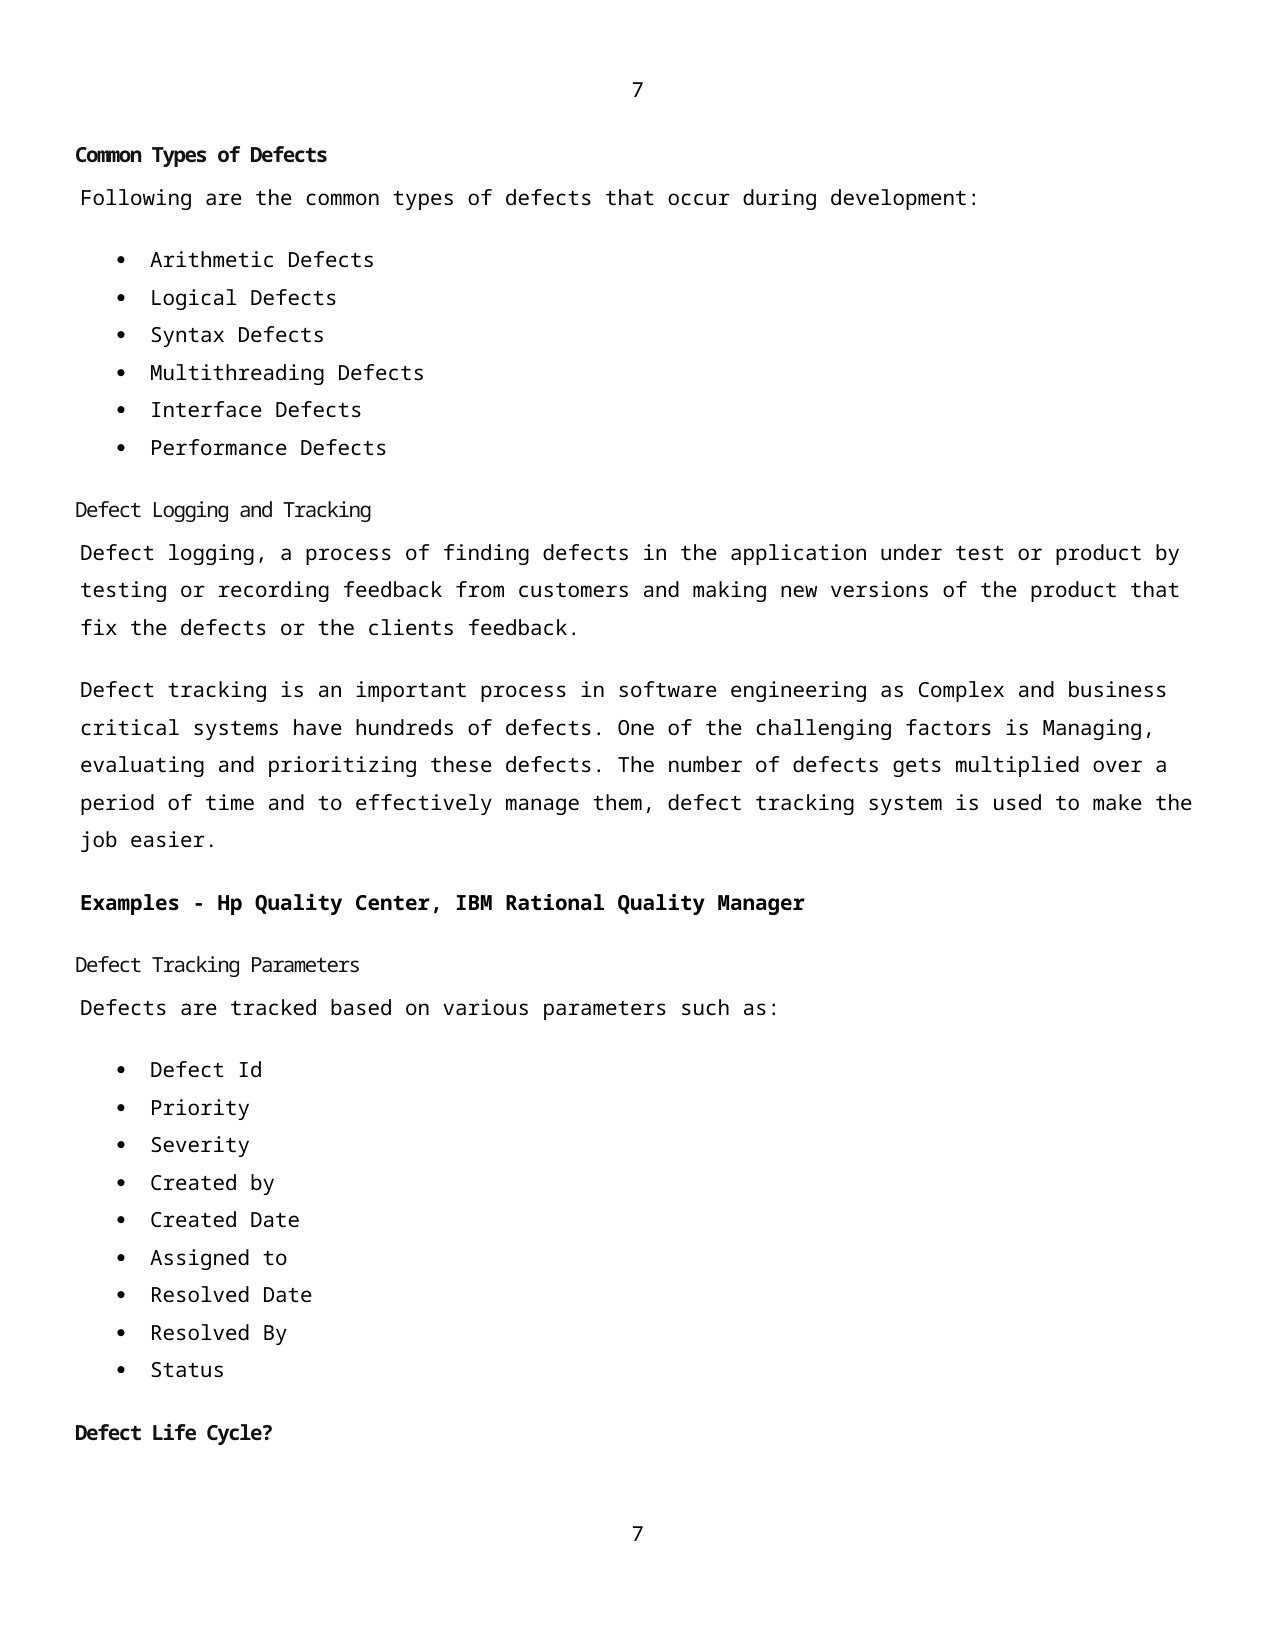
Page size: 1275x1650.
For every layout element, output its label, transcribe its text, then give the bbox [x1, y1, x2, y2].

list Priority [117, 1083, 1195, 1121]
text Defects are tracked based on various parameters such as: [80, 983, 1195, 1021]
list Status [117, 1346, 1195, 1383]
text Defect logging, a process of finding defects in the application under test or product by testing or recording feedback from customers and making new versions of the product that fix the defects or the clients feedback. [80, 528, 1195, 641]
text Examples - Hp Quality Center, IBM Rational Quality Manager [80, 878, 1195, 916]
list Defect Id [117, 1046, 1195, 1083]
list Interface Defects [117, 386, 1195, 423]
list Logical Defects [117, 273, 1195, 311]
list Created by [117, 1158, 1195, 1196]
list Performance Defects [117, 423, 1195, 461]
subtitle Common Types of Defects [75, 131, 1195, 168]
subtitle Defect Logging and Tracking [75, 486, 1195, 523]
subtitle Defect Tracking Parameters [75, 941, 1195, 978]
text Following are the common types of defects that occur during development: [80, 173, 1195, 211]
list Resolved By [117, 1308, 1195, 1346]
list Resolved Date [117, 1271, 1195, 1308]
list Severity [117, 1121, 1195, 1158]
list Arithmetic Defects [117, 236, 1195, 273]
text Defect tracking is an important process in software engineering as Complex and business critical systems have hundreds of defects. One of the challenging factors is Managing, evaluating and prioritizing these defects. The number of defects gets multiplied over a period of time and to effectively manage them, defect tracking system is used to make the job easier. [80, 666, 1195, 853]
list Created Date [117, 1196, 1195, 1233]
list Multithreading Defects [117, 348, 1195, 386]
list Syntax Defects [117, 311, 1195, 348]
text Defect Life Cycle? [75, 1408, 1195, 1446]
list Assigned to [117, 1233, 1195, 1271]
